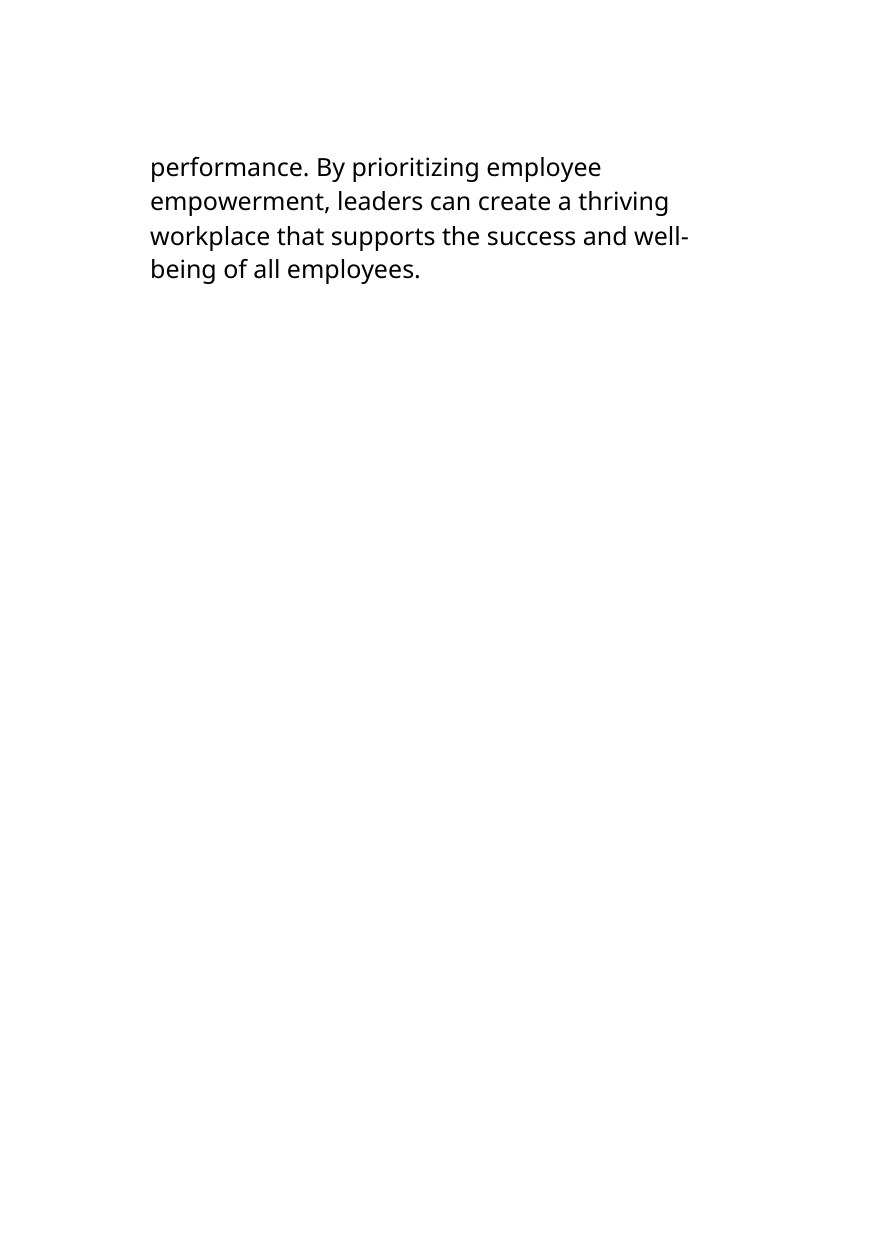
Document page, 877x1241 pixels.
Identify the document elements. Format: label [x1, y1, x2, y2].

text [150, 150, 727, 286]
